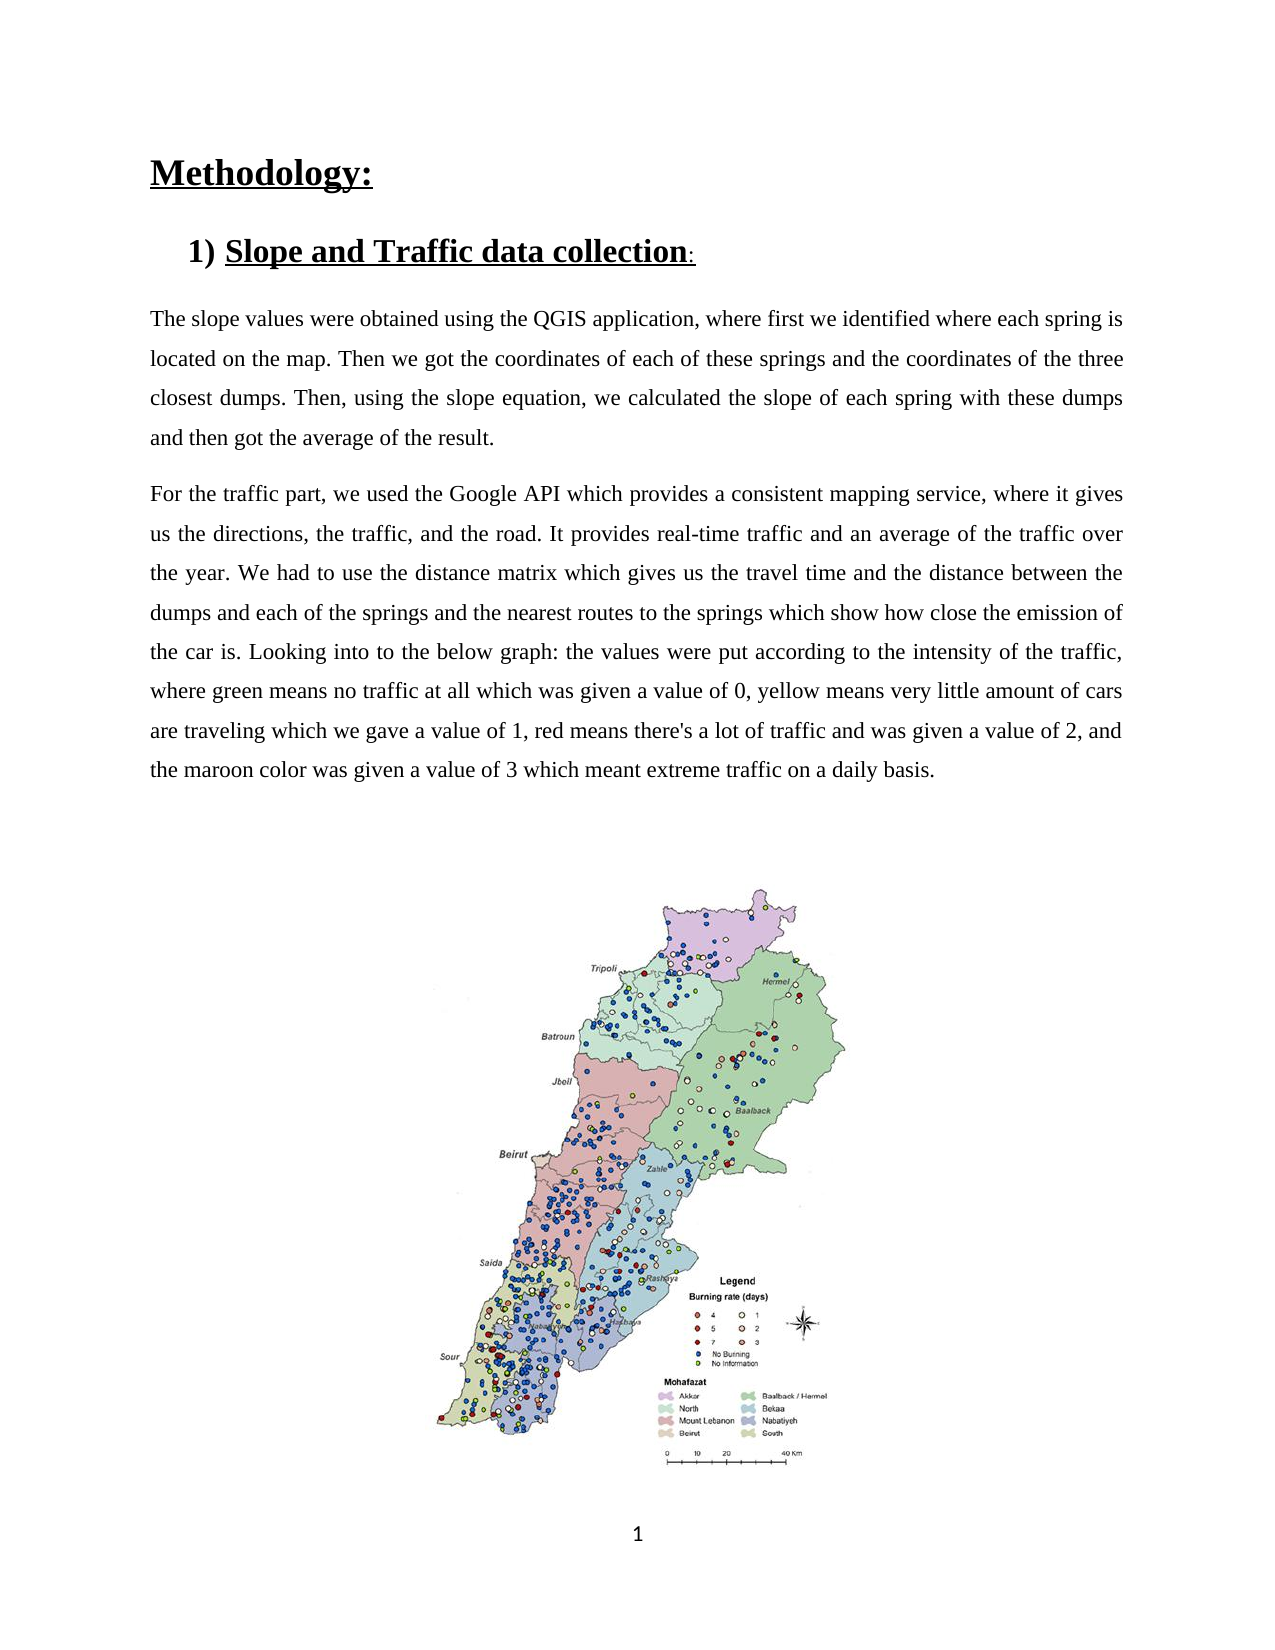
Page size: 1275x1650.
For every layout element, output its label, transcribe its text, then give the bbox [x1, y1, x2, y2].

text Methodology: [150, 150, 1125, 193]
text For the traffic part, we used the Google API which provides a consistent mapping service, where it gives us the directions, the traffic, and the road. It provides real-time traffic and an average of the traffic over the year. We had to use the distance matrix which gives us the travel time and the distance between the dumps and each of the springs and the nearest routes to the springs which show how close the emission of the car is. Looking into to the below graph: the values were put according to the intensity of the traffic, where green means no traffic at all which was given a value of 0, yellow means very little amount of cars are traveling which we gave a value of 1, red means there's a lot of traffic and was given a value of 2, and the maroon color was given a value of 3 which meant extreme traffic on a daily basis. [150, 480, 1125, 783]
text The slope values were obtained using the QGIS application, where first we identified where each spring is located on the map. Then we got the coordinates of each of these springs and the coordinates of the three closest dumps. Then, using the slope equation, we calculated the slope of each spring with these dumps and then got the average of the result. [150, 306, 1125, 450]
picture [425, 868, 851, 1470]
list Slope and Traffic data collection: [187, 231, 1125, 270]
